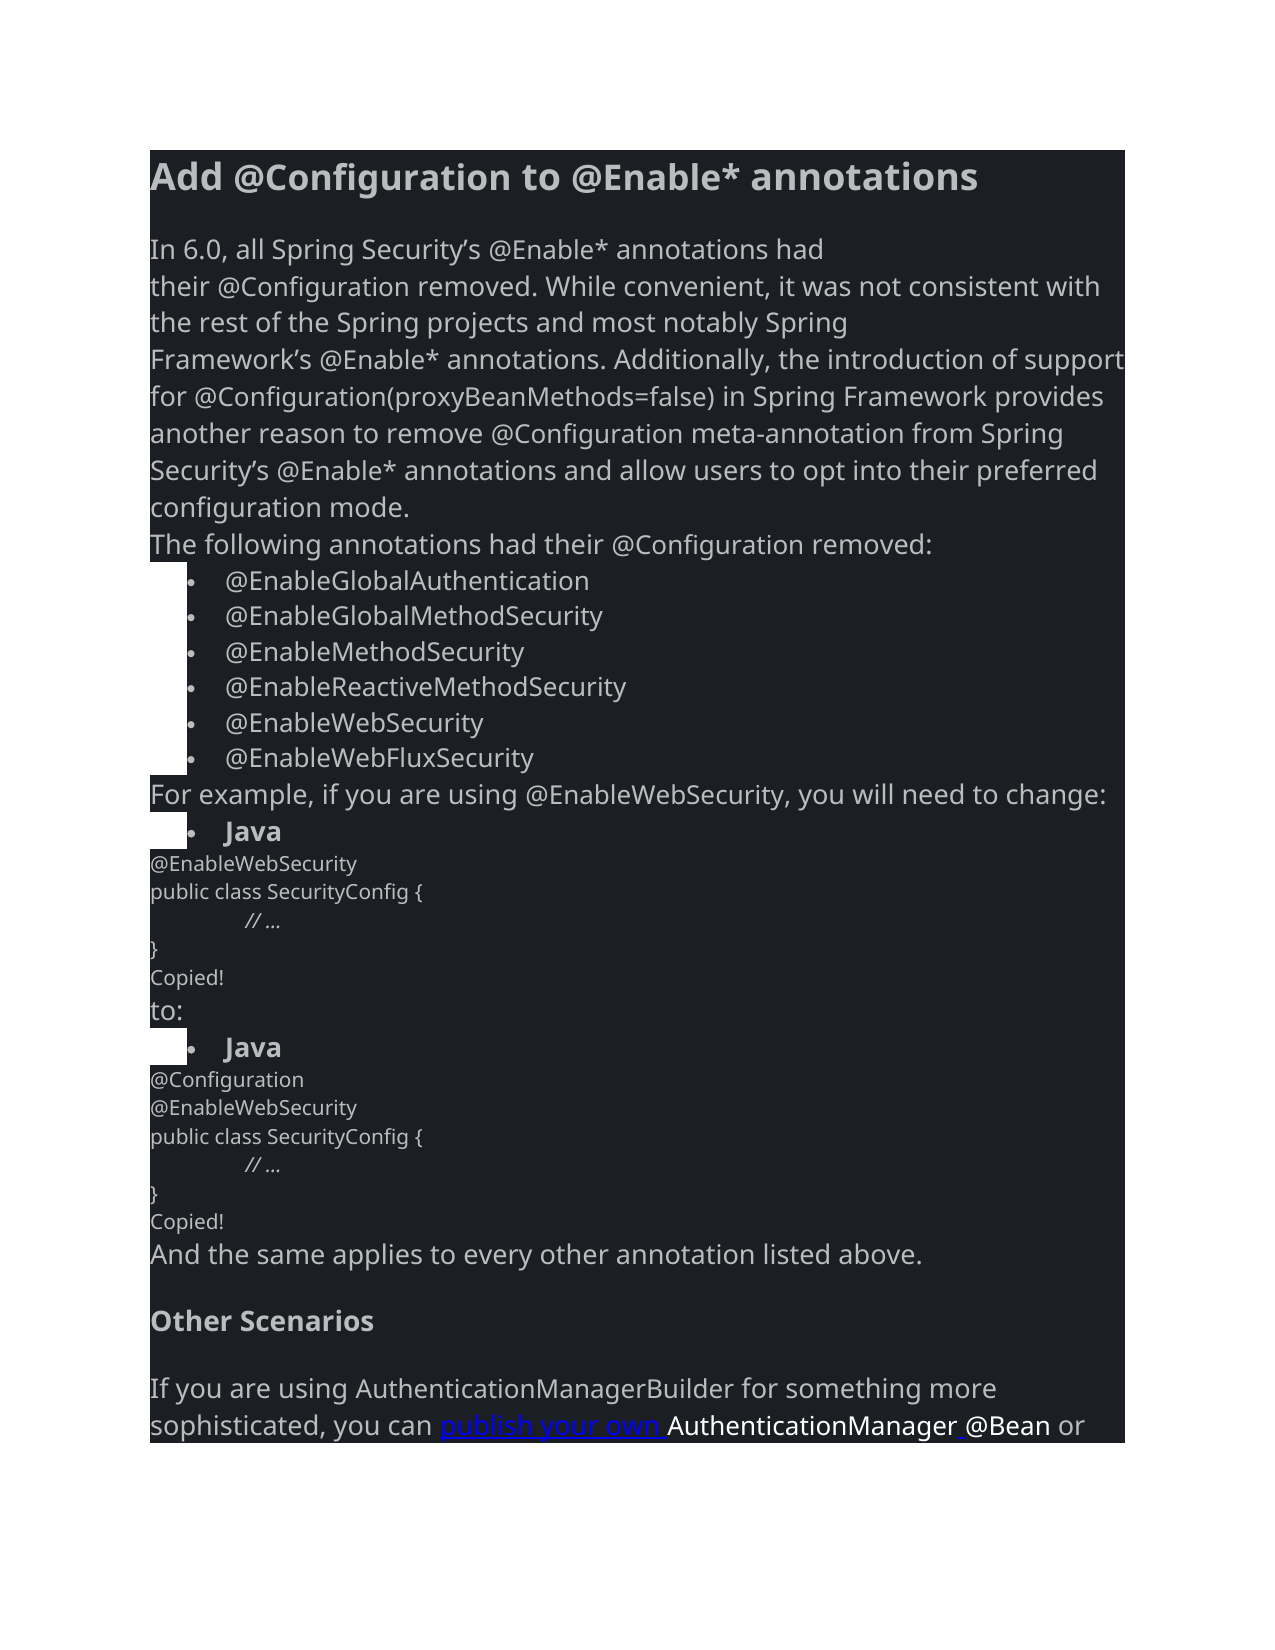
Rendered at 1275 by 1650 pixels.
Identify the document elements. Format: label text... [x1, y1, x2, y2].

list @EnableMethodSecurity [187, 633, 1125, 669]
text For example, if you are using @EnableWebSecurity, you will need to change: [150, 775, 1125, 812]
list @EnableWebSecurity [187, 704, 1125, 740]
text And the same applies to every other annotation listed above. [150, 1236, 1125, 1272]
text public class SecurityConfig { [150, 1122, 1125, 1150]
text @Configuration [150, 1065, 1125, 1093]
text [150, 1369, 1125, 1443]
text Copied! [150, 963, 1125, 991]
text Add @Configuration to @Enable* annotations [150, 150, 1125, 201]
text Other Scenarios [150, 1302, 1125, 1340]
text } [150, 1179, 1125, 1207]
text // ... [150, 906, 1125, 934]
list Java [187, 812, 1125, 849]
list @EnableReactiveMethodSecurity [187, 669, 1125, 704]
list @EnableWebFluxSecurity [187, 740, 1125, 775]
text to: [150, 991, 1125, 1028]
text } [150, 934, 1125, 963]
list @EnableGlobalMethodSecurity [187, 598, 1125, 633]
text In 6.0, all Spring Security’s @Enable* annotations had their @Configuration removed. While convenient, it was not consistent with the rest of the Spring projects and most notably Spring Framework’s @Enable* annotations. Additionally, the introduction of support for @Configuration(proxyBeanMethods=false) in Spring Framework provides another reason to remove @Configuration meta-annotation from Spring Security’s @Enable* annotations and allow users to opt into their preferred configuration mode. [150, 230, 1125, 525]
list Java [187, 1028, 1125, 1065]
text The following annotations had their @Configuration removed: [150, 525, 1125, 562]
list @EnableGlobalAuthentication [187, 562, 1125, 598]
text Copied! [150, 1207, 1125, 1236]
text // ... [150, 1150, 1125, 1179]
text public class SecurityConfig { [150, 877, 1125, 906]
text @EnableWebSecurity [150, 1093, 1125, 1122]
text @EnableWebSecurity [150, 849, 1125, 877]
